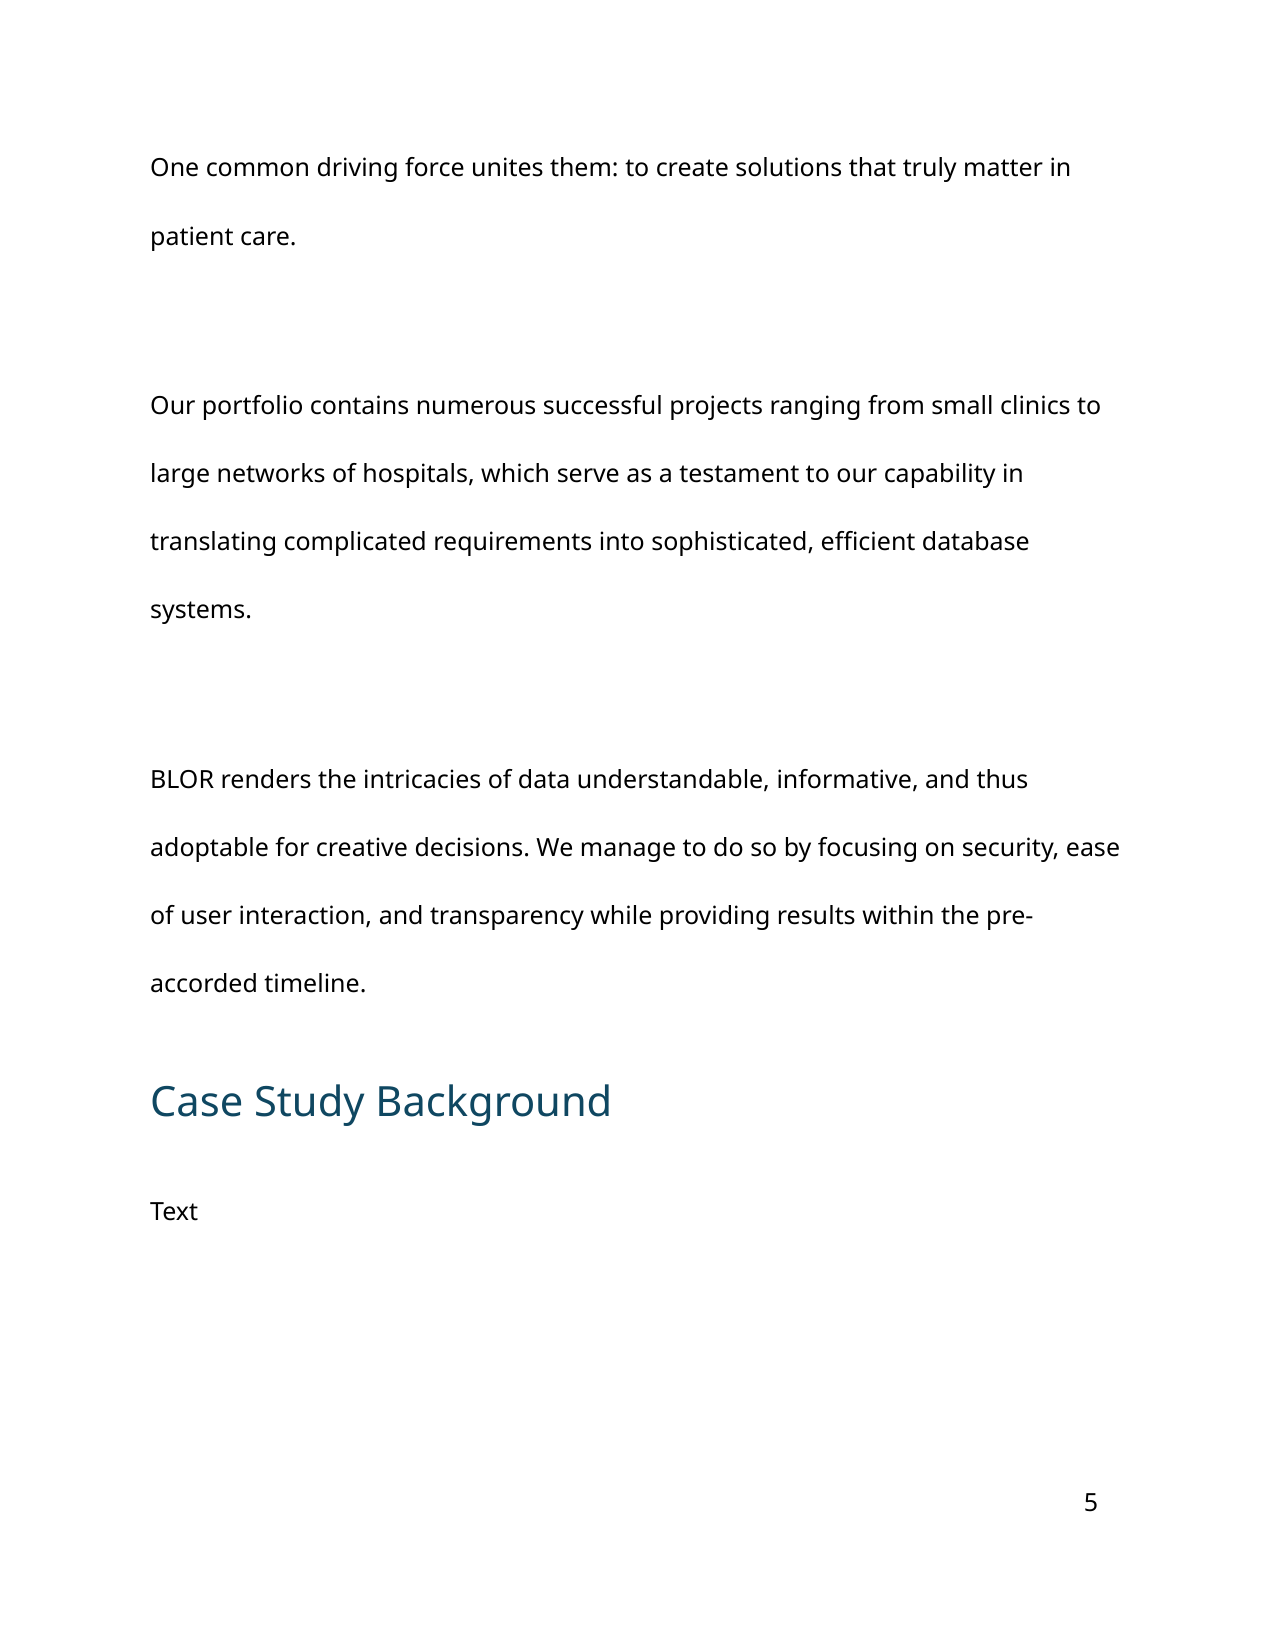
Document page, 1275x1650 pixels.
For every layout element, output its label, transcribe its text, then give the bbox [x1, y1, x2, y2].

text One common driving force unites them: to create solutions that truly matter in patient care. [150, 150, 1125, 252]
text Our portfolio contains numerous successful projects ranging from small clinics to large networks of hospitals, which serve as a testament to our capability in translating complicated requirements into sophisticated, efficient database systems. [150, 388, 1125, 626]
text Text [150, 1193, 1125, 1228]
text BLOR renders the intricacies of data understandable, informative, and thus adoptable for creative decisions. We manage to do so by focusing on security, ease of user interaction, and transparency while providing results within the pre-accorded timeline. [150, 762, 1125, 1000]
subtitle Case Study Background [150, 1072, 1125, 1128]
